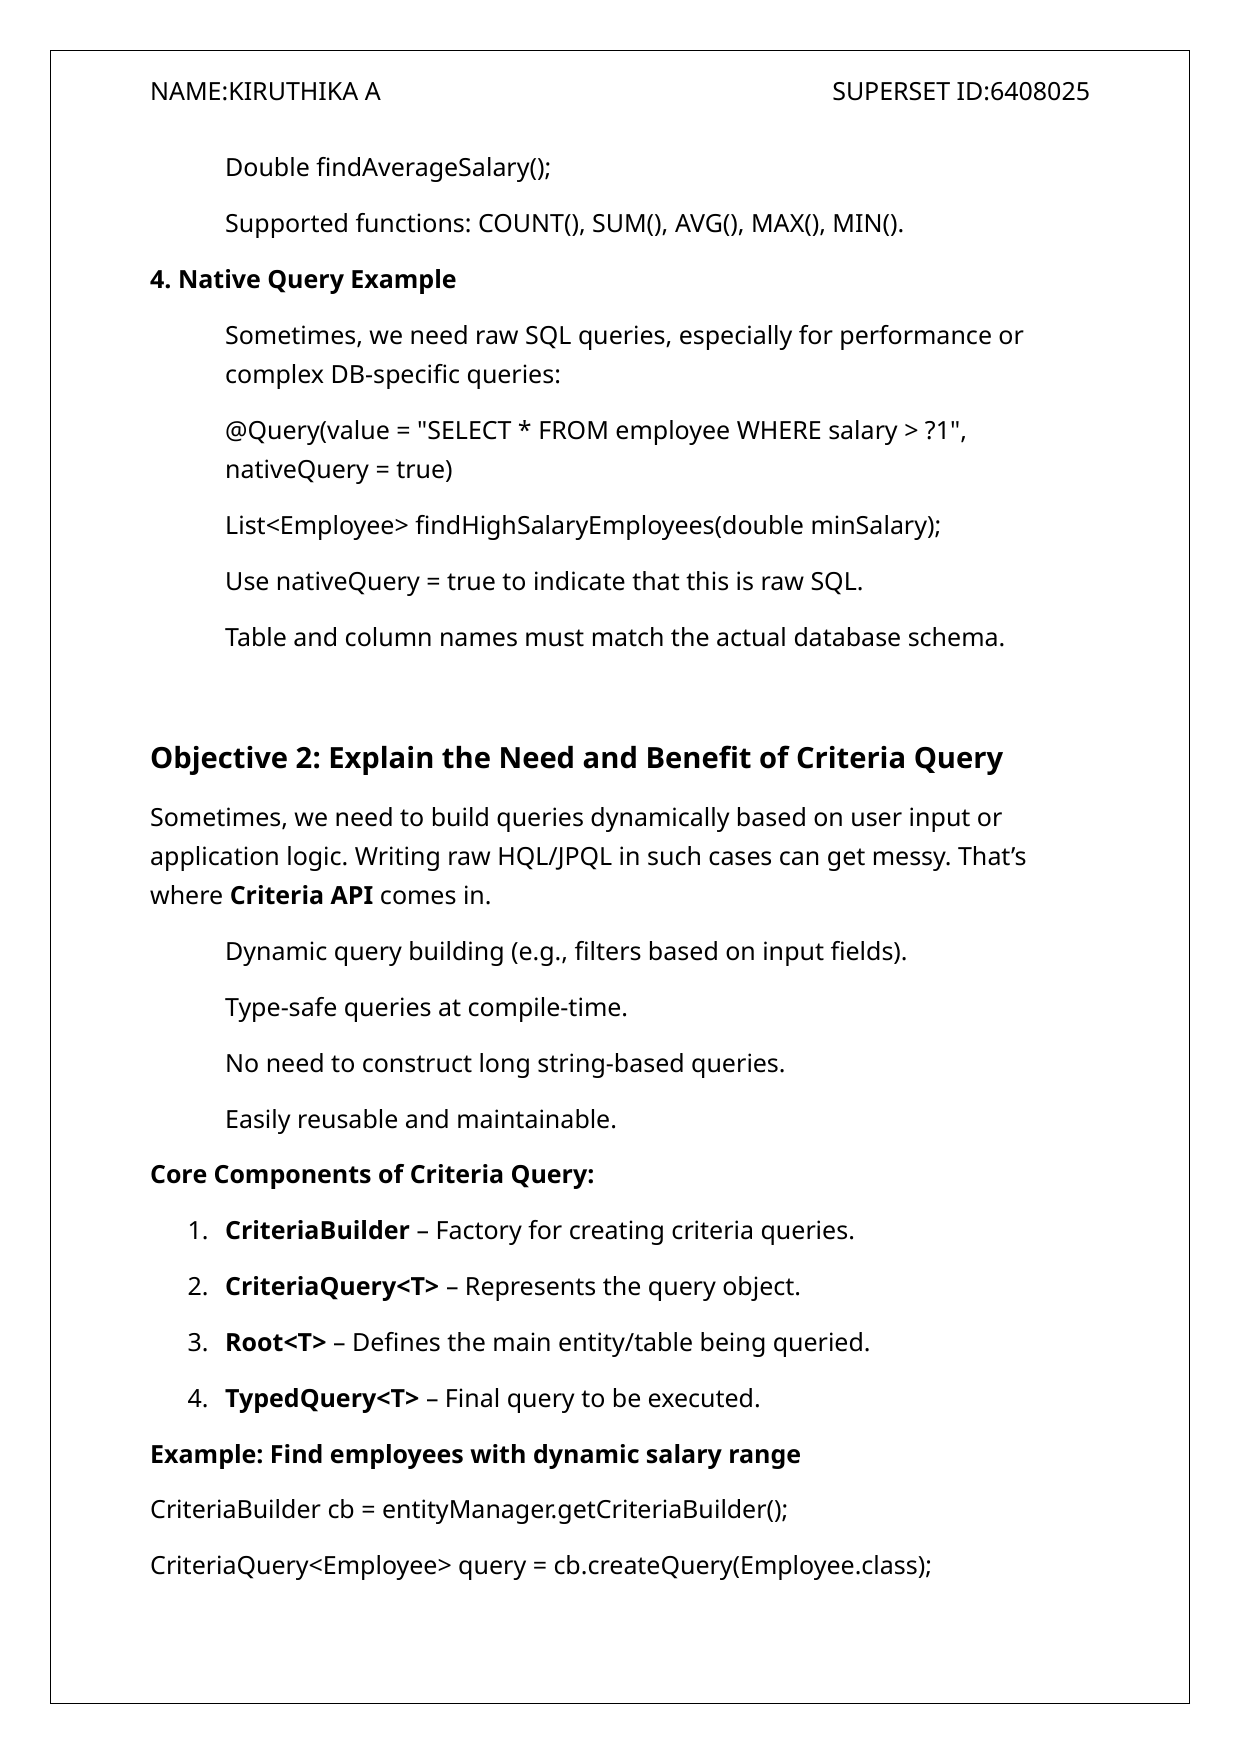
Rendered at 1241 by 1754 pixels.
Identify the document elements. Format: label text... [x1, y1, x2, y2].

text @Query(value = "SELECT * FROM employee WHERE salary > ?1", nativeQuery = true) [225, 412, 1090, 486]
text Sometimes, we need to build queries dynamically based on user input or application logic. Writing raw HQL/JPQL in such cases can get messy. That’s where Criteria API comes in. [150, 799, 1090, 912]
text CriteriaBuilder cb = entityManager.getCriteriaBuilder(); [150, 1492, 1090, 1526]
text Objective 2: Explain the Need and Benefit of Criteria Query [150, 737, 1090, 777]
list CriteriaBuilder – Factory for creating criteria queries. [187, 1213, 1090, 1247]
list TypedQuery<T> – Final query to be executed. [187, 1380, 1090, 1414]
text Example: Find employees with dynamic salary range [150, 1436, 1090, 1470]
text Double findAverageSalary(); [225, 150, 1090, 184]
list CriteriaQuery<T> – Represents the query object. [187, 1269, 1090, 1303]
text Type-safe queries at compile-time. [225, 989, 1090, 1024]
text 4. Native Query Example [150, 262, 1090, 296]
text Dynamic query building (e.g., filters based on input fields). [225, 934, 1090, 968]
text Easily reusable and maintainable. [225, 1101, 1090, 1135]
text Supported functions: COUNT(), SUM(), AVG(), MAX(), MIN(). [225, 206, 1090, 240]
text Use nativeQuery = true to indicate that this is raw SQL. [225, 563, 1090, 597]
text Core Components of Criteria Query: [150, 1157, 1090, 1191]
text Sometimes, we need raw SQL queries, especially for performance or complex DB-specific queries: [225, 317, 1090, 391]
text Table and column names must match the actual database schema. [225, 619, 1090, 653]
text CriteriaQuery<Employee> query = cb.createQuery(Employee.class); [150, 1548, 1090, 1582]
text No need to construct long string-based queries. [225, 1045, 1090, 1079]
text List<Employee> findHighSalaryEmployees(double minSalary); [225, 507, 1090, 542]
list Root<T> – Defines the main entity/table being queried. [187, 1324, 1090, 1359]
